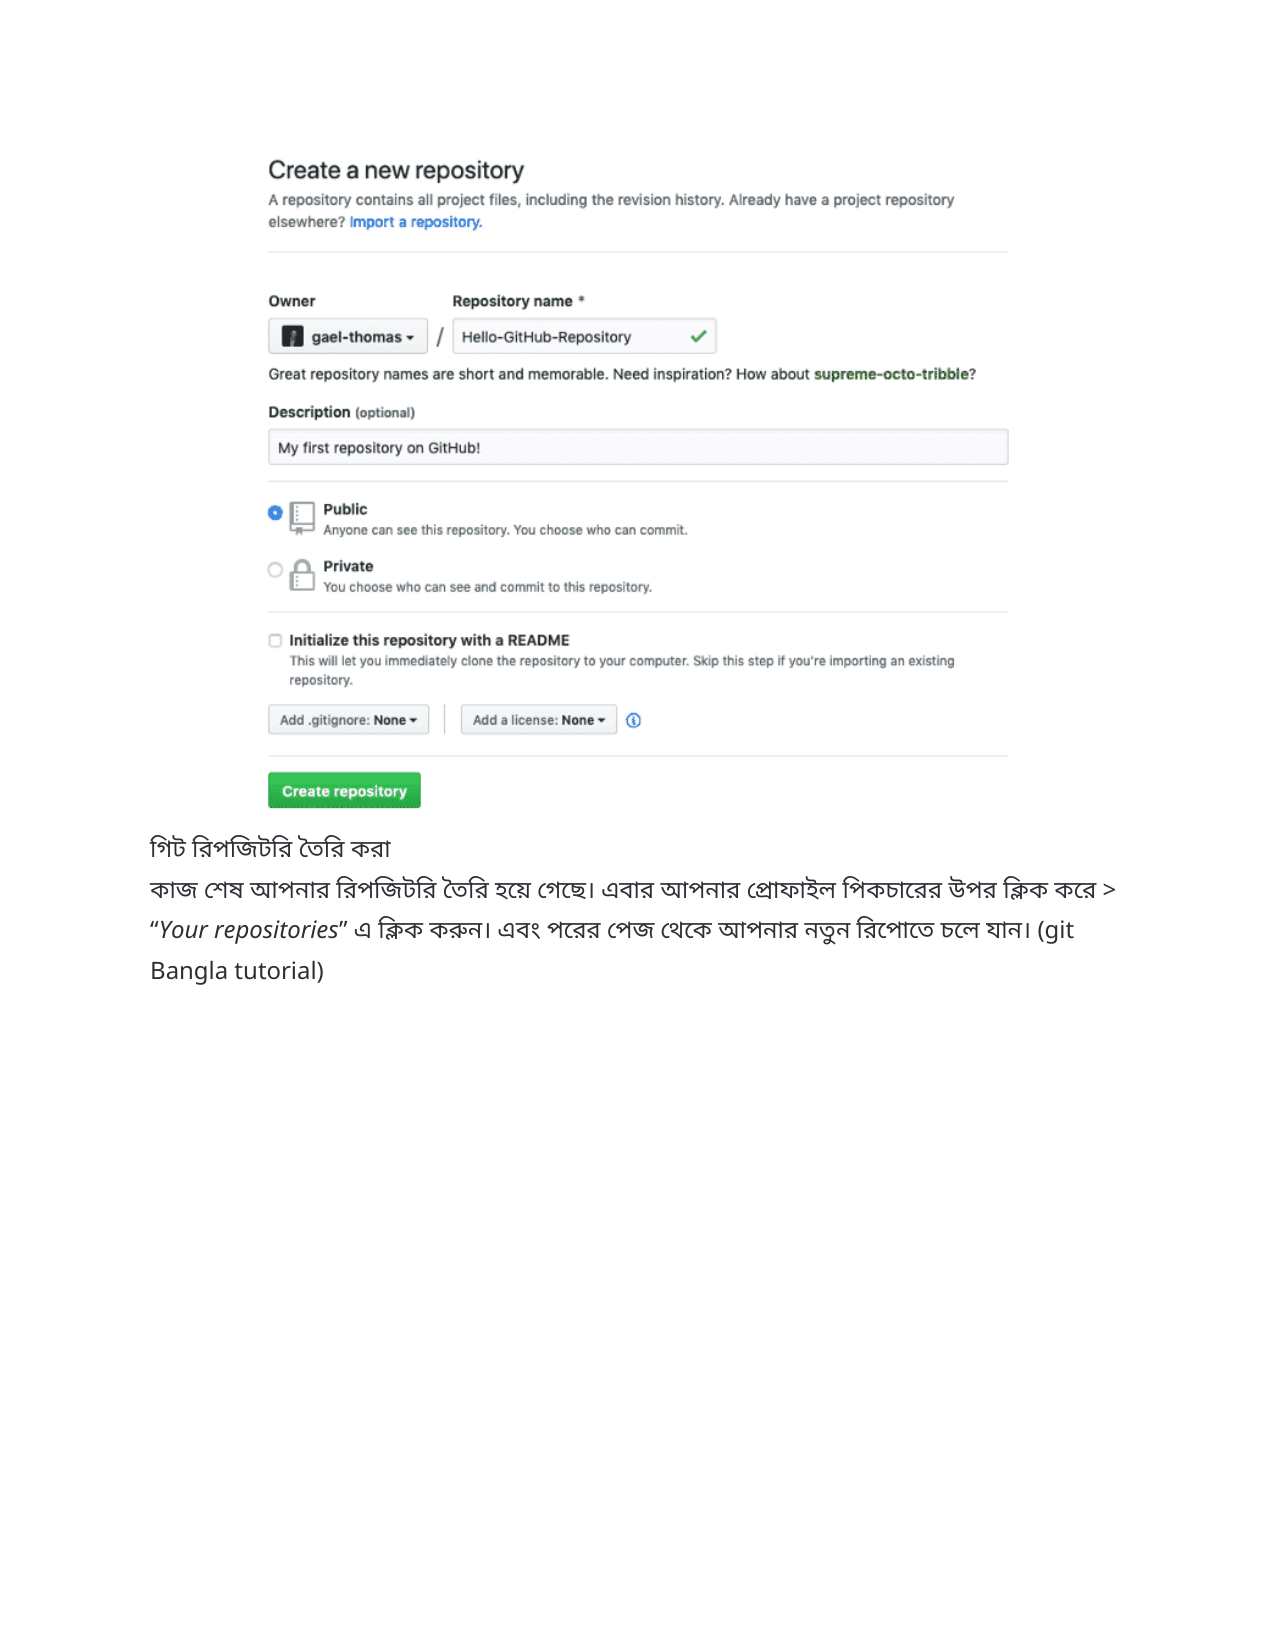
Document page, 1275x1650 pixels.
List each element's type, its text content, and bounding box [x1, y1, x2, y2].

picture [150, 150, 1125, 824]
text কাজ শেষ আপনার রিপজিটরি তৈরি হয়ে গেছে। এবার আপনার প্রোফাইল পিকচারের উপর ক্লিক করে > “Your repositories” এ ক্লিক করুন। এবং পরের পেজ থেকে আপনার নতুন রিপোতে চলে যান। (git Bangla tutorial) [150, 864, 1125, 986]
text গিট রিপজিটরি তৈরি করা [150, 824, 1125, 864]
